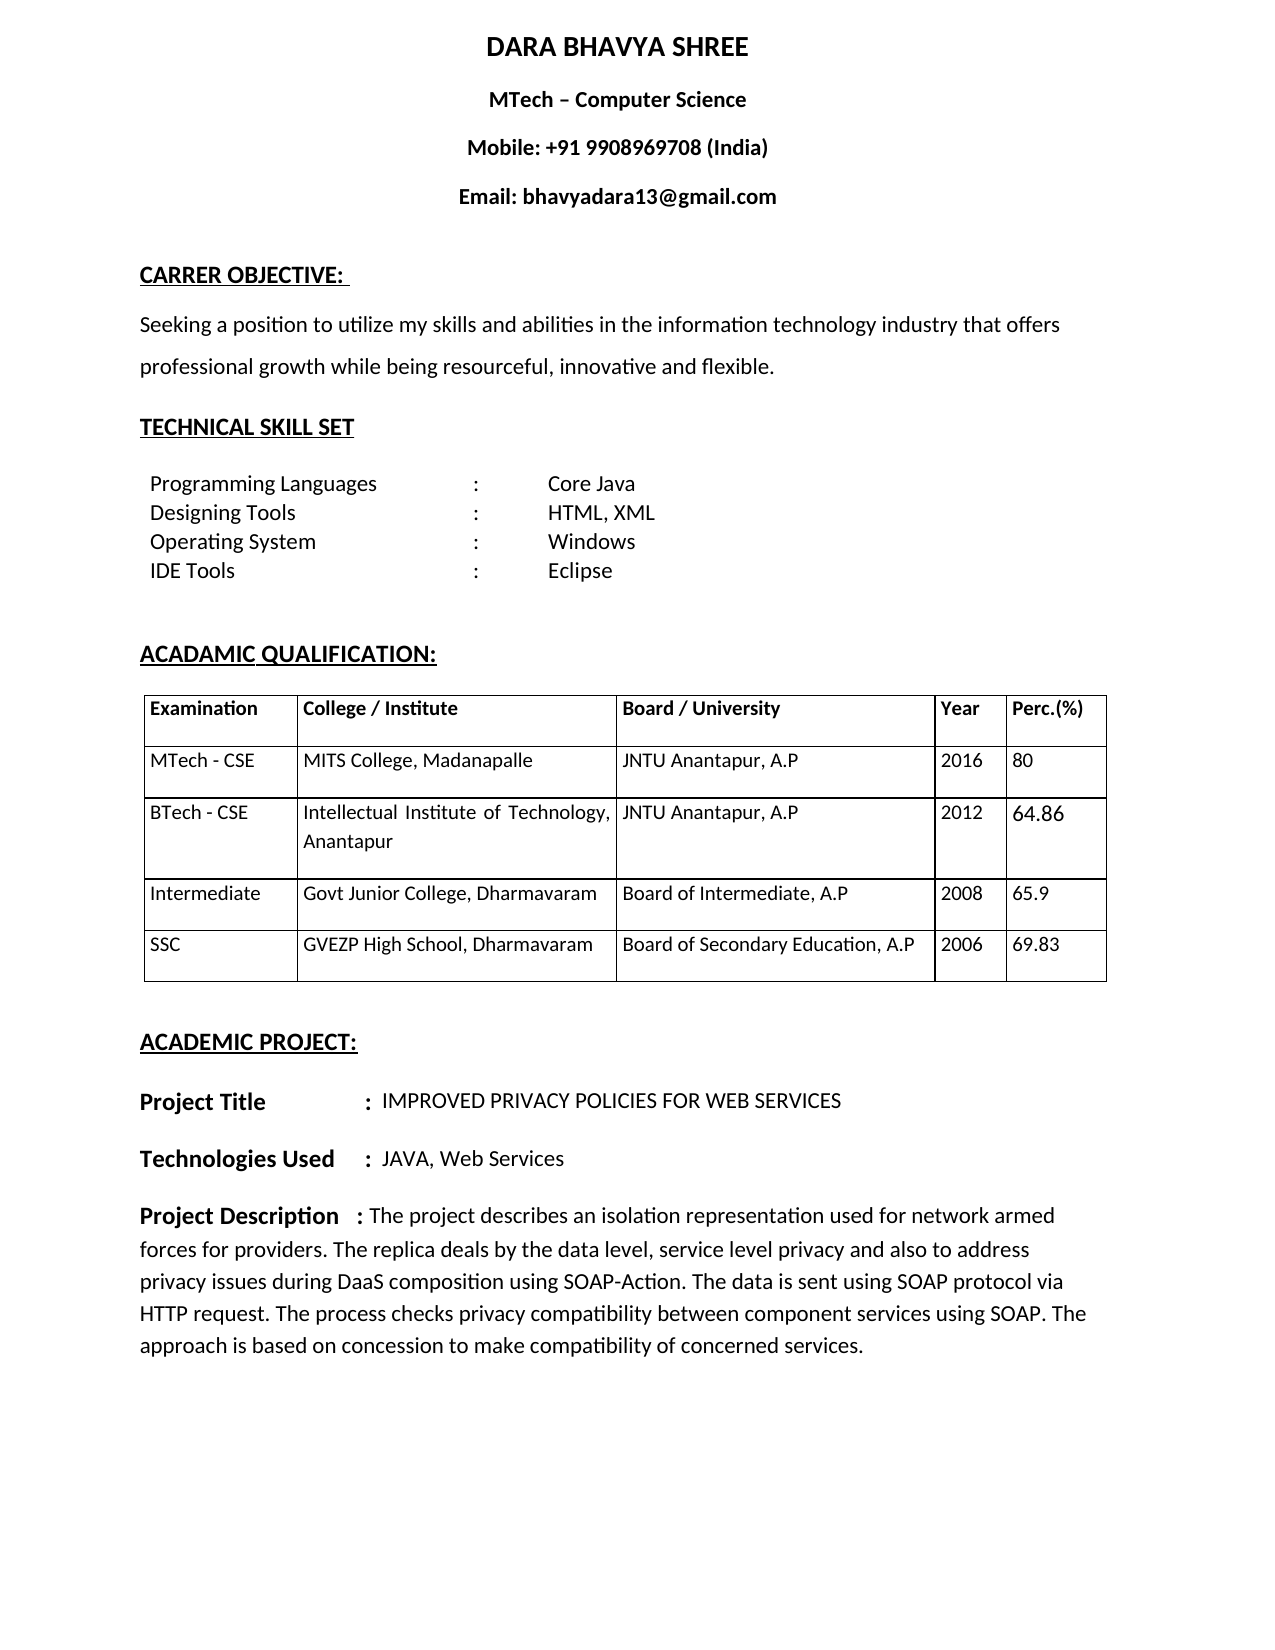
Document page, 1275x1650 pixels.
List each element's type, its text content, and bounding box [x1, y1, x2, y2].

table_cell 65.9 [1007, 880, 1106, 930]
table_header Board / University [617, 696, 934, 746]
table_cell JNTU Anantapur, A.P [617, 799, 934, 878]
text ACADAMIC QUALIFICATION: [139, 643, 1096, 666]
table_cell MITS College, Madanapalle [298, 747, 616, 797]
text Seeking a position to utilize my skills and abilities in the information technology industry that offers professional growth while being resourceful, innovative and flexible. [139, 310, 1096, 380]
text IDE Tools : Eclipse [150, 557, 1096, 584]
table_cell JNTU Anantapur, A.P [617, 747, 934, 797]
table_cell Board of Intermediate, A.P [617, 880, 934, 930]
text CARRER OBJECTIVE: [139, 263, 1096, 287]
table_cell BTech - CSE [145, 799, 297, 878]
table_cell Intermediate [145, 880, 297, 930]
table_cell MTech - CSE [145, 747, 297, 797]
text Mobile: +91 9908969708 (India) [139, 133, 1096, 162]
table_cell GVEZP High School, Dharmavaram [298, 931, 616, 981]
table_cell 69.83 [1007, 931, 1106, 981]
table_cell Govt Junior College, Dharmavaram [298, 880, 616, 930]
table_cell Board of Secondary Education, A.P [617, 931, 934, 981]
text Project Title : IMPROVED PRIVACY POLICIES FOR WEB SERVICES [139, 1085, 1096, 1116]
text MTech – Computer Science [139, 85, 1096, 113]
text ACADEMIC PROJECT: [139, 1031, 1096, 1054]
table_cell 64.86 [1007, 799, 1106, 878]
table_cell 2008 [936, 880, 1006, 930]
text Programming Languages : Core Java [150, 469, 1096, 497]
text Operating System : Windows [150, 527, 1096, 556]
text Designing Tools : HTML, XML [150, 498, 1096, 526]
table_cell 80 [1007, 747, 1106, 797]
table_header Year [936, 696, 1006, 746]
table_cell 2016 [936, 747, 1006, 797]
text Project Description : The project describes an isolation representation used for network armed forces for providers. The replica deals by the data level, service level privacy and also to address privacy issues during DaaS composition using SOAP-Action. The data is sent using SOAP protocol via HTTP request. The process checks privacy compatibility between component services using SOAP. The approach is based on concession to make compatibility of concerned services. [139, 1199, 1096, 1359]
text Technologies Used : JAVA, Web Services [139, 1142, 1096, 1173]
text Email: bhavyadara13@gmail.com [139, 182, 1096, 210]
table_header Perc.(%) [1007, 696, 1106, 746]
text DARA BHAVYA SHREE [139, 28, 1096, 64]
table_cell 2006 [936, 931, 1006, 981]
table_cell 2012 [936, 799, 1006, 878]
table_header Examination [145, 696, 297, 746]
table_header College / Institute [298, 696, 616, 746]
table_cell Intellectual Institute of Technology, Anantapur [298, 799, 616, 878]
text TECHNICAL SKILL SET [139, 415, 1096, 438]
table_cell SSC [145, 931, 297, 981]
